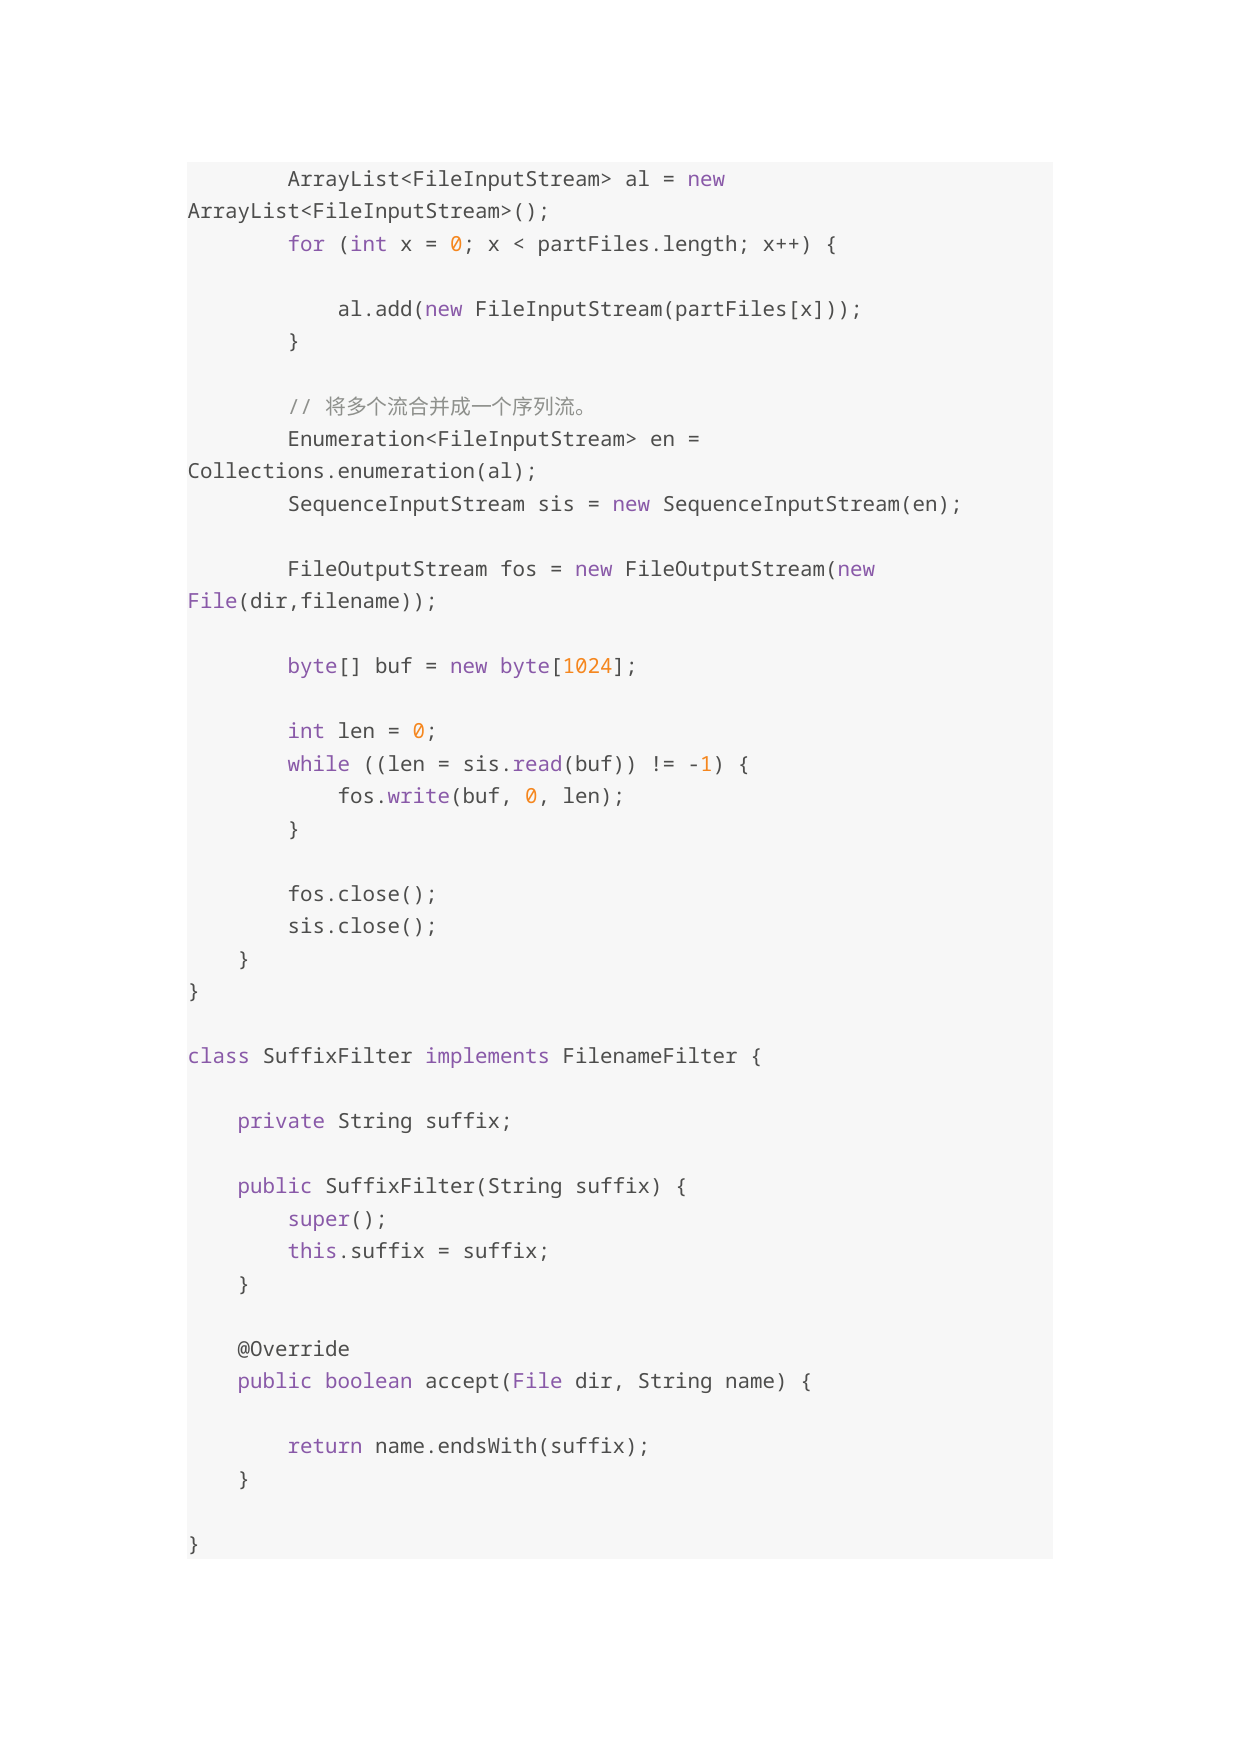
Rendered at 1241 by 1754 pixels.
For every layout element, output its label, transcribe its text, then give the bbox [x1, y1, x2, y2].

text super(); [187, 1202, 1053, 1234]
text return name.endsWith(suffix); [187, 1429, 1053, 1462]
text fos.write(buf, 0, len); [187, 779, 1053, 812]
text private String suffix; [187, 1104, 1053, 1137]
text byte[] buf = new byte[1024]; [187, 649, 1053, 682]
text // 将多个流合并成一个序列流。 [187, 389, 1053, 422]
text } [187, 974, 1053, 1007]
text public SuffixFilter(String suffix) { [187, 1169, 1053, 1202]
text while ((len = sis.read(buf)) != -1) { [187, 747, 1053, 779]
text Enumeration<FileInputStream> en = Collections.enumeration(al); [187, 422, 1053, 487]
text for (int x = 0; x < partFiles.length; x++) { [187, 227, 1053, 259]
text sis.close(); [187, 909, 1053, 942]
text } [187, 1462, 1053, 1494]
text FileOutputStream fos = new FileOutputStream(new File(dir,filename)); [187, 552, 1053, 617]
text } [187, 324, 1053, 357]
text fos.close(); [187, 877, 1053, 909]
text @Override [187, 1332, 1053, 1364]
text this.suffix = suffix; [187, 1234, 1053, 1267]
text SequenceInputStream sis = new SequenceInputStream(en); [187, 487, 1053, 519]
text ArrayList<FileInputStream> al = new ArrayList<FileInputStream>(); [187, 162, 1053, 227]
text int len = 0; [187, 714, 1053, 747]
text } [187, 1267, 1053, 1299]
text } [187, 1527, 1053, 1559]
text al.add(new FileInputStream(partFiles[x])); [187, 292, 1053, 324]
text class SuffixFilter implements FilenameFilter { [187, 1039, 1053, 1072]
text } [187, 942, 1053, 974]
text public boolean accept(File dir, String name) { [187, 1364, 1053, 1397]
text } [187, 812, 1053, 844]
